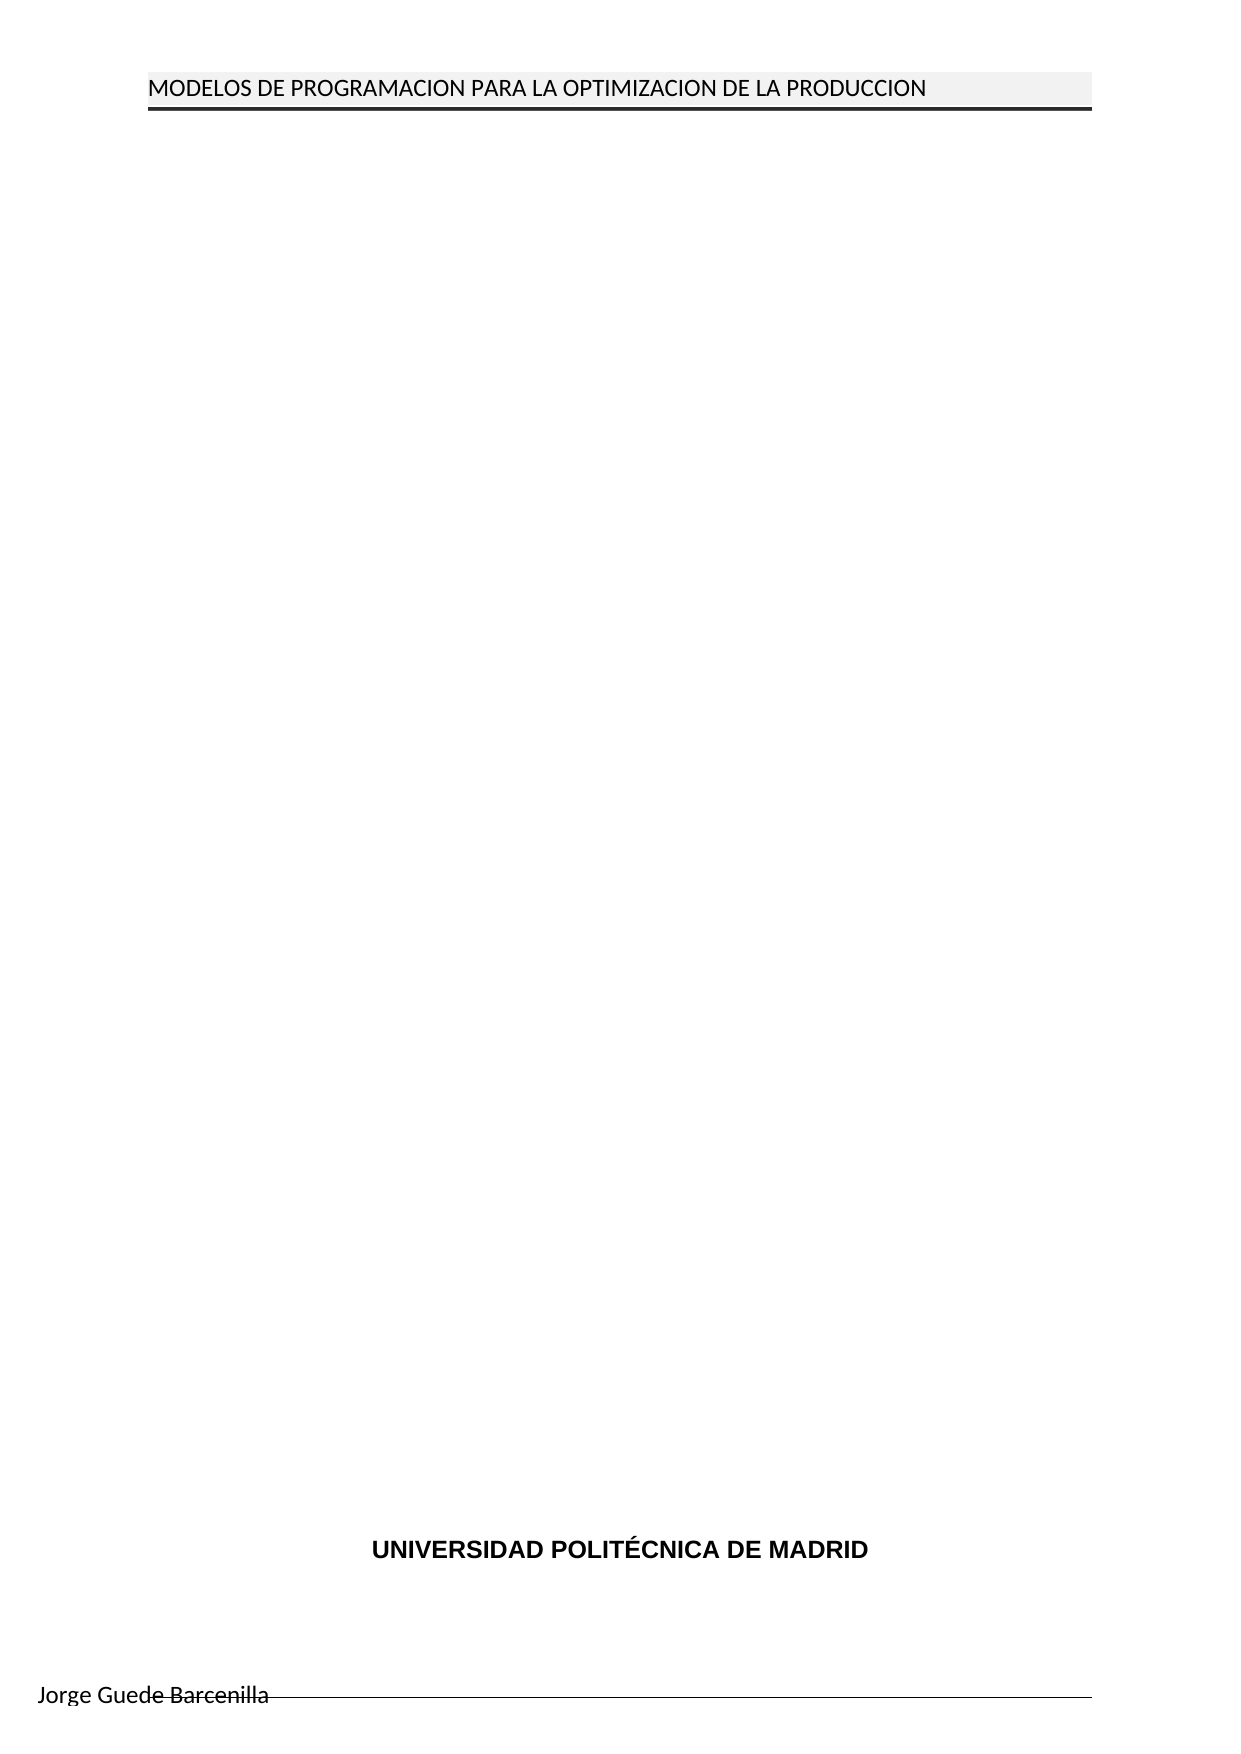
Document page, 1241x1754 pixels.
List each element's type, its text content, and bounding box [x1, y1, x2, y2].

text Universidad Politécnica de Madrid [148, 1535, 1092, 1564]
